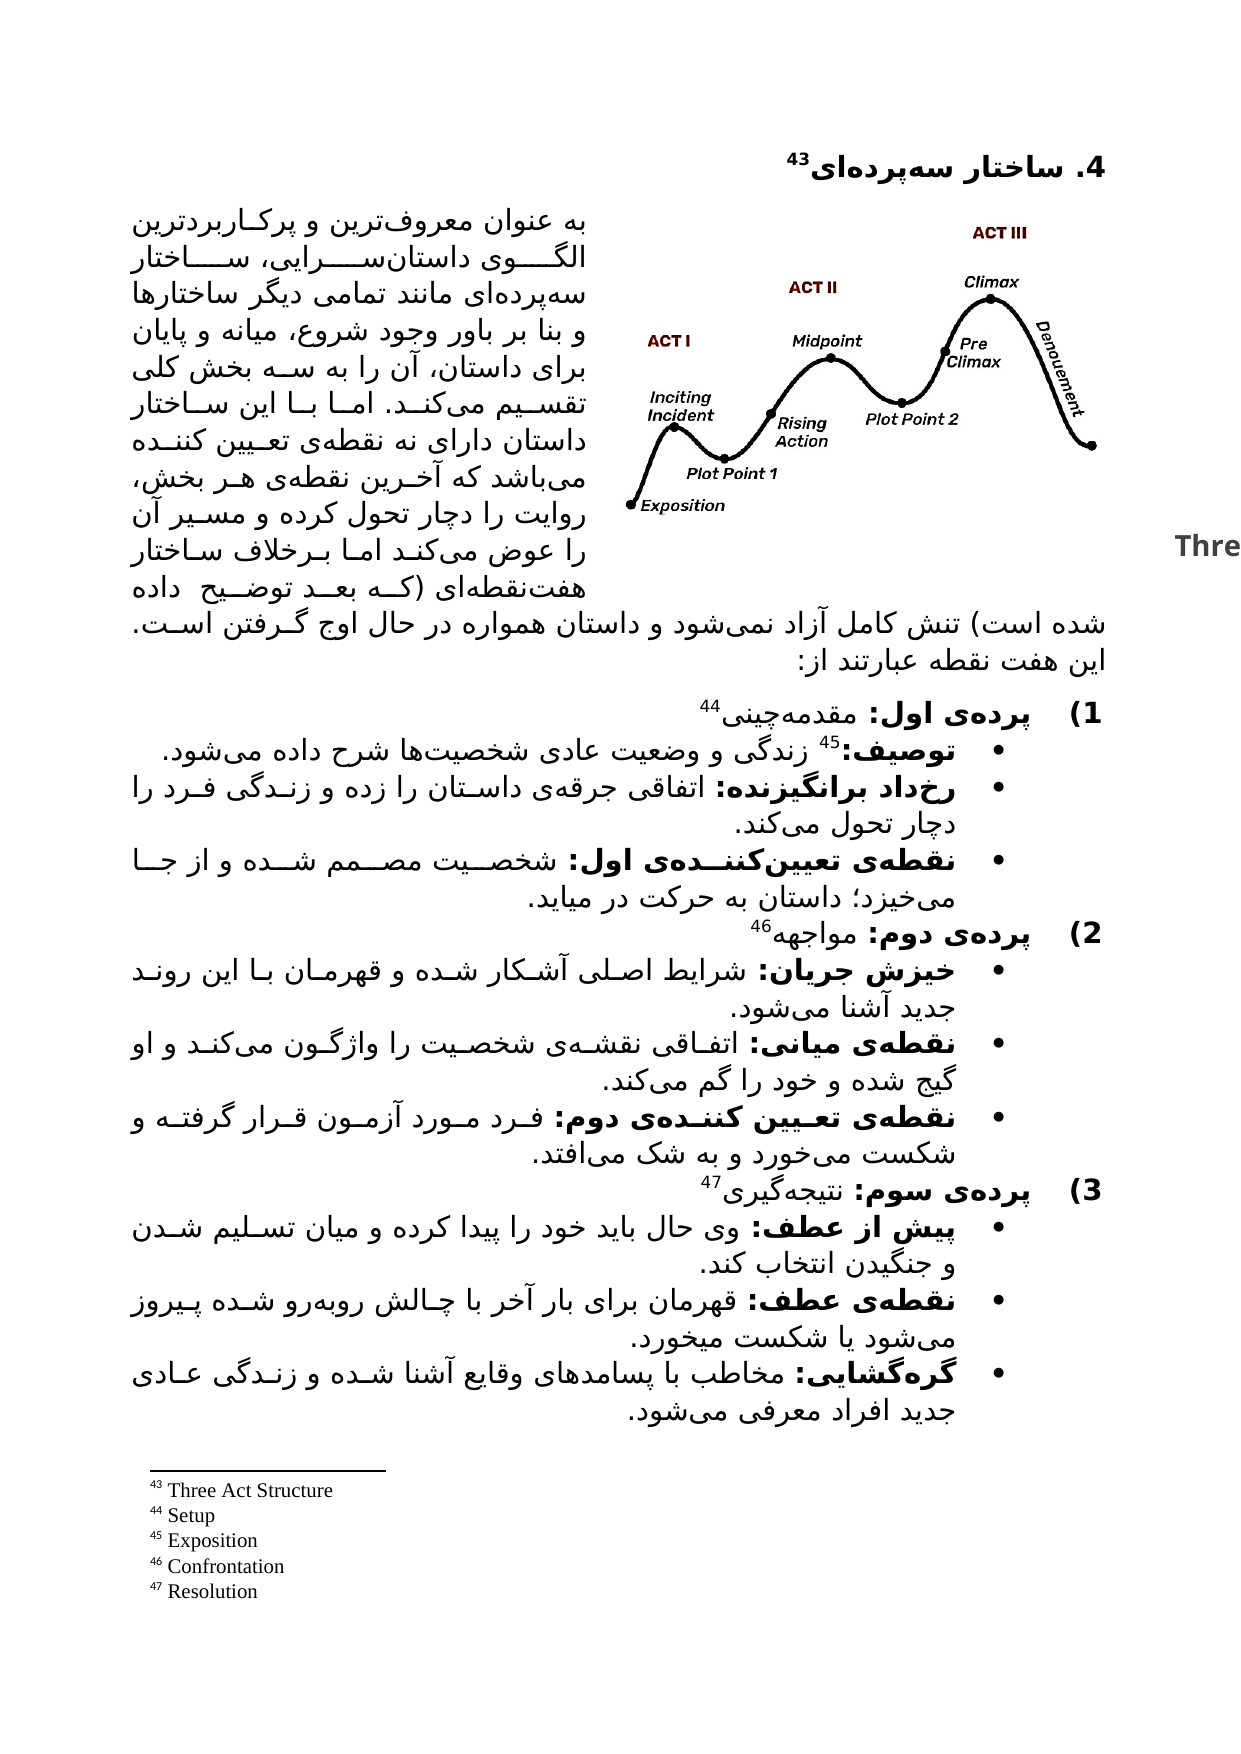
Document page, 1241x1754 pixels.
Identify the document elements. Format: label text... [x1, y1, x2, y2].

list پرده‌ی دوم: مواجهه [131, 917, 1069, 951]
list نقطه‌ی تعیین کننده‌ی دوم: فرد مورد آزمون قرار گرفته و شکست می‌خورد و به شک می‌افتد. [131, 1100, 994, 1171]
list پرده‌ی سوم: نتیجه‌گیری [131, 1173, 1069, 1207]
list خیزش جریان: شرایط اصلی آشکار شده و قهرمان با این روند جدید آشنا می‌شود. [131, 953, 994, 1024]
list رخ‌داد برانگیزنده: اتفاقی جرقه‌ی داستان را زده و زندگی فرد را دچار تحول می‌کند. [131, 770, 994, 841]
list نقطه‌ی میانی: اتفاقی نقشه‌ی شخصیت را واژگون می‌کند و او گیج شده و خود را گم می‌کند. [131, 1027, 994, 1097]
text 4. ساختار سه‌پرده‌ای [131, 150, 1106, 184]
list پیش از عطف: وی حال باید خود را پیدا کرده و میان تسلیم شدن و جنگیدن انتخاب کند. [131, 1210, 994, 1281]
list گره‌گشایی: مخاطب با پسامدهای وقایع آشنا شده و زندگی عادی جدید افراد معرفی می‌شود. [131, 1357, 994, 1427]
picture [605, 220, 1118, 569]
list نقطه‌ی عطف: قهرمان برای بار آخر با چالش روبه‌رو شده پیروز می‌شود یا شکست می‎خورد. [131, 1283, 994, 1354]
list پرده‌ی اول: مقدمه‌چینی [131, 697, 1069, 731]
list نقطه‌ی تعیین‌کننده‌ی اول: شخصیت مصمم شده و از جا می‌خیزد؛ داستان به حرکت در میاید. [131, 843, 994, 914]
list توصیف: زندگی و وضعیت عادی شخصیت‌ها شرح داده می‌شود. [131, 733, 994, 767]
